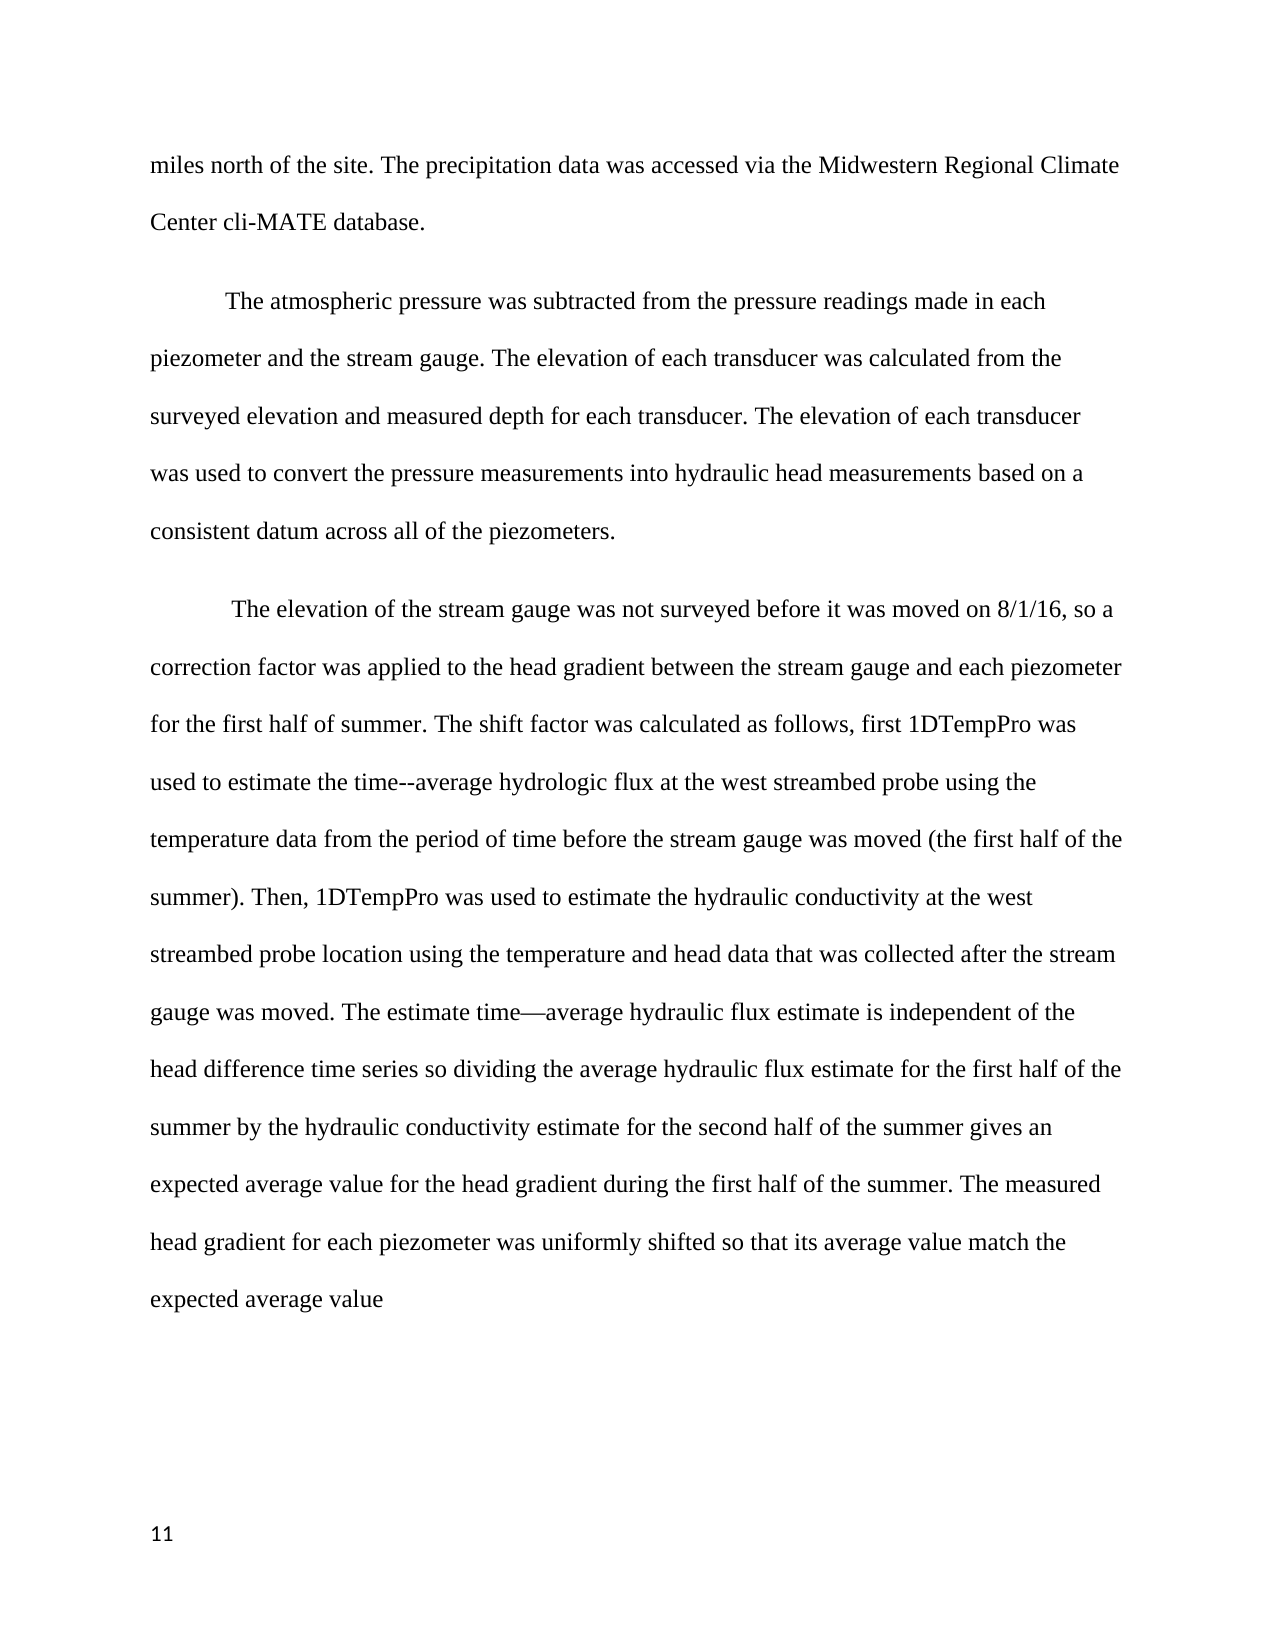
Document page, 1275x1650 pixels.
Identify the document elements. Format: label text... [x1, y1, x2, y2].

text The elevation of the stream gauge was not surveyed before it was moved on 8/1/16, so a correction factor was applied to the head gradient between the stream gauge and each piezometer for the first half of summer. The shift factor was calculated as follows, first 1DTempPro was used to estimate the time--average hydrologic flux at the west streambed probe using the temperature data from the period of time before the stream gauge was moved (the first half of the summer). Then, 1DTempPro was used to estimate the hydraulic conductivity at the west streambed probe location using the temperature and head data that was collected after the stream gauge was moved. The estimate time—average hydraulic flux estimate is independent of the head difference time series so dividing the average hydraulic flux estimate for the first half of the summer by the hydraulic conductivity estimate for the second half of the summer gives an expected average value for the head gradient during the first half of the summer. The measured head gradient for each piezometer was uniformly shifted so that its average value match the expected average value [150, 594, 1125, 1313]
text The atmospheric pressure was subtracted from the pressure readings made in each piezometer and the stream gauge. The elevation of each transducer was calculated from the surveyed elevation and measured depth for each transducer. The elevation of each transducer was used to convert the pressure measurements into hydraulic head measurements based on a consistent datum across all of the piezometers. [150, 286, 1125, 544]
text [150, 150, 1125, 236]
